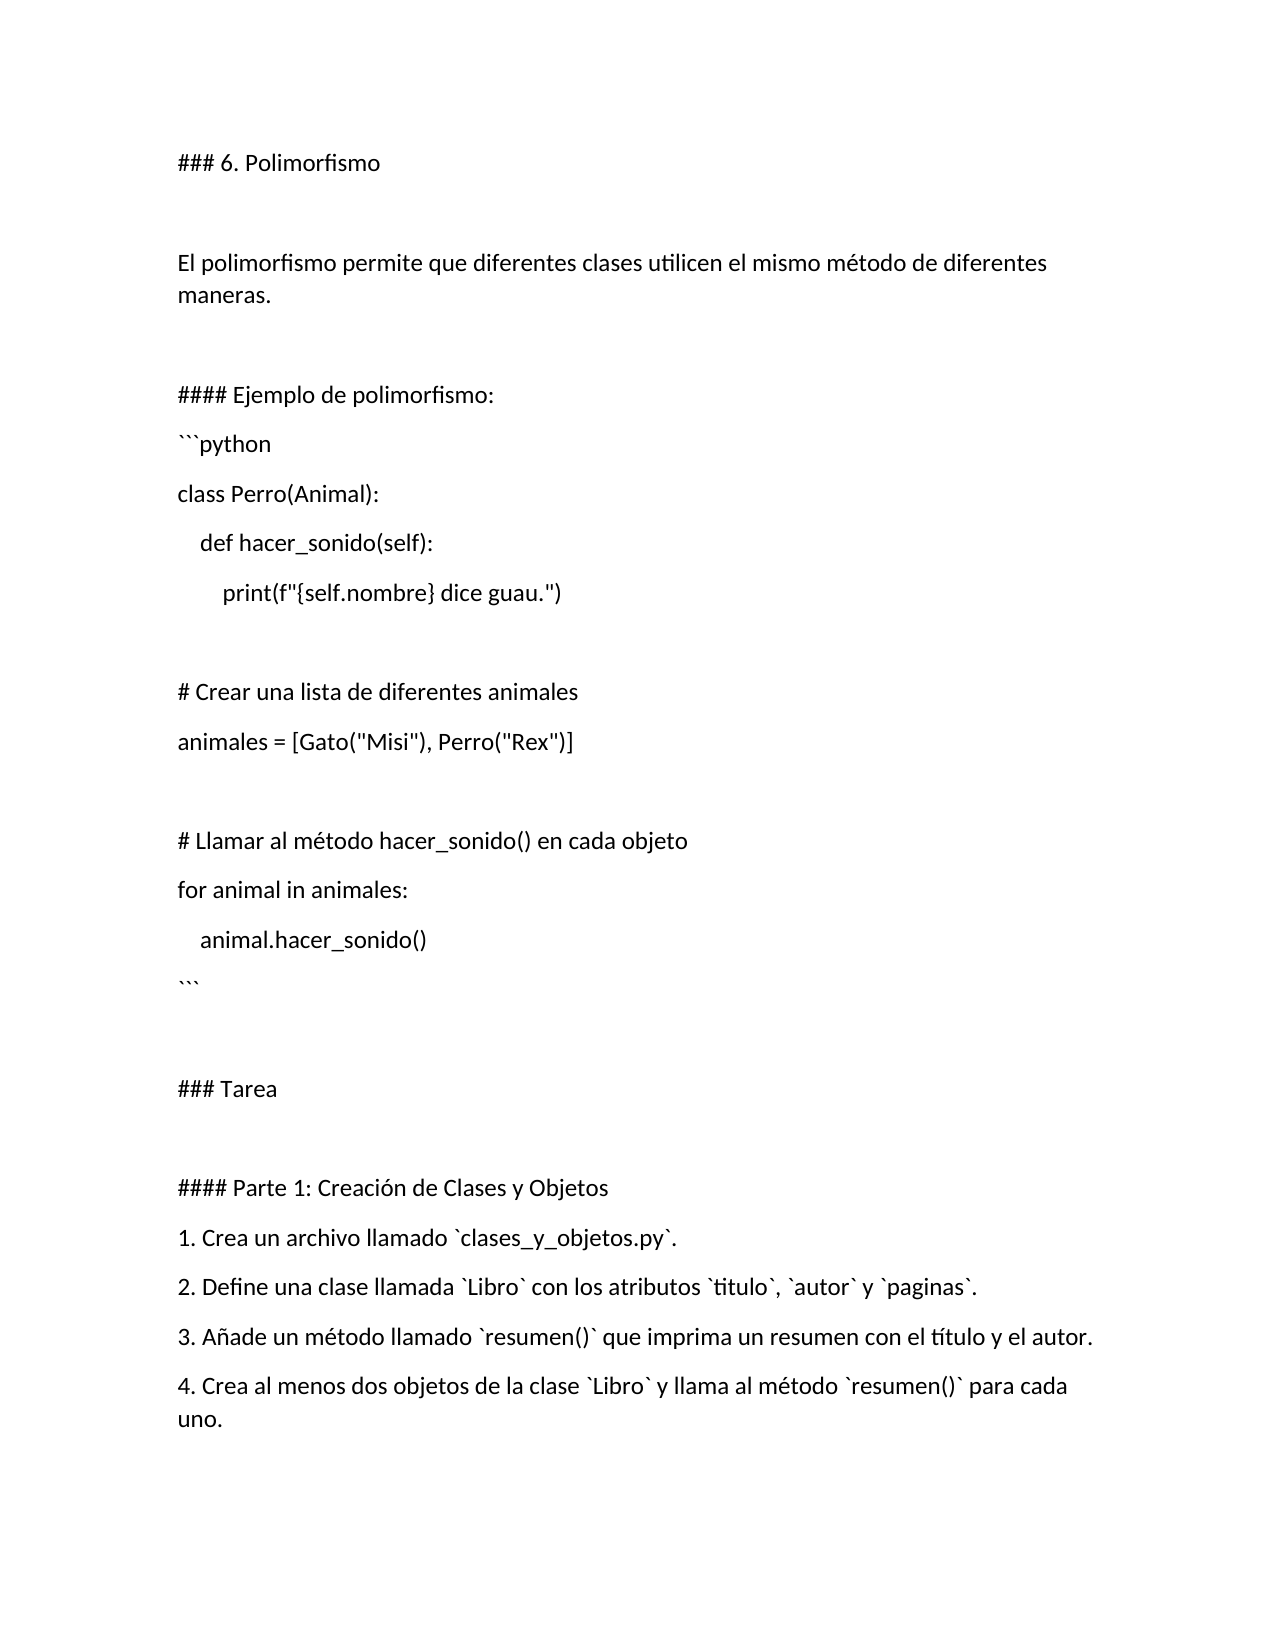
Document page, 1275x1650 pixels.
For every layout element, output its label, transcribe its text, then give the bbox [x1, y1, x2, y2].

text 2. Define una clase llamada `Libro` con los atributos `titulo`, `autor` y `paginas`. [177, 1271, 1098, 1302]
text # Llamar al método hacer_sonido() en cada objeto [177, 825, 1098, 856]
text print(f"{self.nombre} dice guau.") [177, 577, 1098, 608]
text ### 6. Polimorfismo [177, 148, 1098, 178]
text 4. Crea al menos dos objetos de la clase `Libro` y llama al método `resumen()` para cada uno. [177, 1371, 1098, 1434]
text #### Parte 1: Creación de Clases y Objetos [177, 1172, 1098, 1203]
text 3. Añade un método llamado `resumen()` que imprima un resumen con el título y el autor. [177, 1321, 1098, 1351]
text class Perro(Animal): [177, 478, 1098, 508]
text animales = [Gato("Misi"), Perro("Rex")] [177, 726, 1098, 756]
text def hacer_sonido(self): [177, 528, 1098, 558]
text ``` [177, 974, 1098, 1004]
text 1. Crea un archivo llamado `clases_y_objetos.py`. [177, 1222, 1098, 1252]
text ### Tarea [177, 1073, 1098, 1103]
text # Crear una lista de diferentes animales [177, 676, 1098, 707]
text ```python [177, 428, 1098, 459]
text for animal in animales: [177, 875, 1098, 905]
text #### Ejemplo de polimorfismo: [177, 379, 1098, 409]
text animal.hacer_sonido() [177, 924, 1098, 955]
text El polimorfismo permite que diferentes clases utilicen el mismo método de diferentes maneras. [177, 247, 1098, 310]
